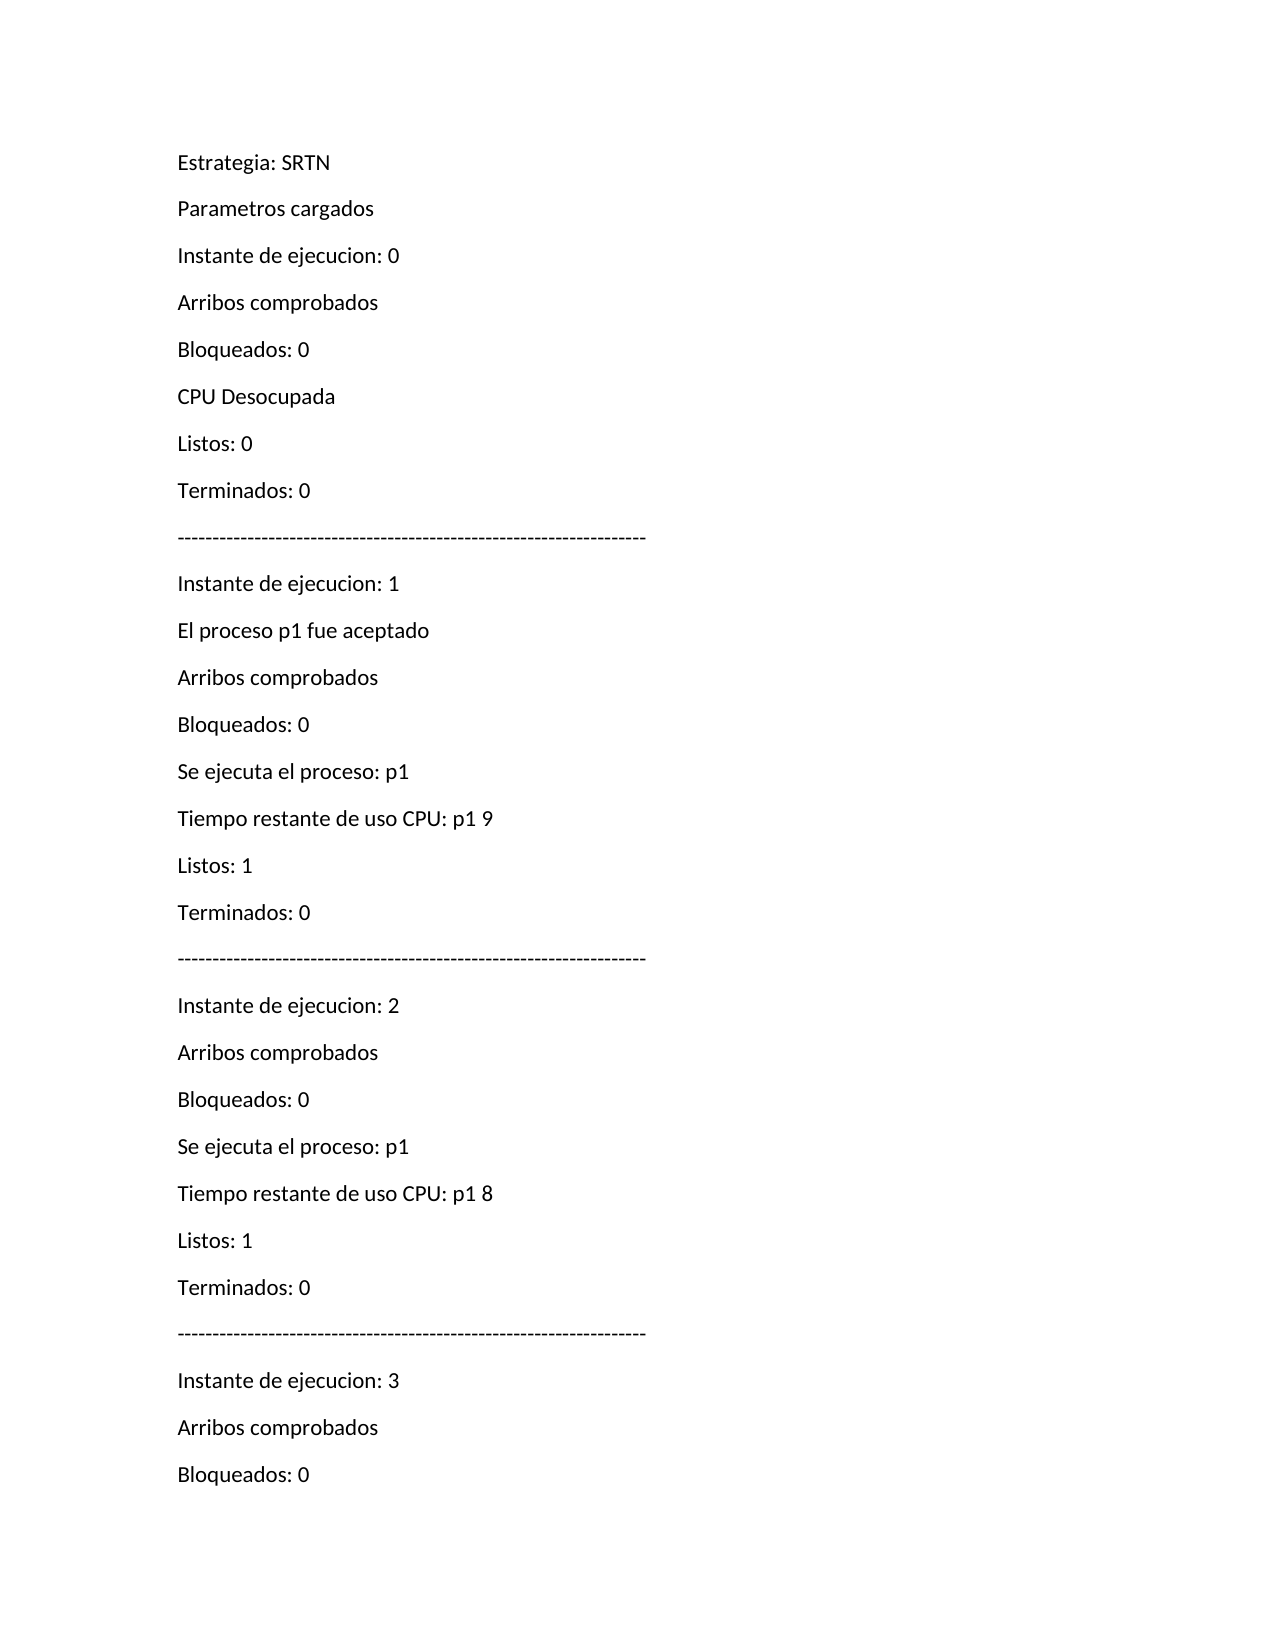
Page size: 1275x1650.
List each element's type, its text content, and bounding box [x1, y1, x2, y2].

text Se ejecuta el proceso: p1 [177, 757, 1098, 785]
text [177, 1319, 1098, 1347]
text Terminados: 0 [177, 476, 1098, 504]
text Bloqueados: 0 [177, 1460, 1098, 1488]
text Terminados: 0 [177, 898, 1098, 926]
text Instante de ejecucion: 3 [177, 1366, 1098, 1394]
text Tiempo restante de uso CPU: p1 9 [177, 804, 1098, 832]
text Listos: 1 [177, 851, 1098, 879]
text Arribos comprobados [177, 1038, 1098, 1066]
text Instante de ejecucion: 2 [177, 991, 1098, 1019]
text El proceso p1 fue aceptado [177, 616, 1098, 644]
text Se ejecuta el proceso: p1 [177, 1132, 1098, 1160]
text ------------------------------------------------------------------- [177, 523, 1098, 551]
text Instante de ejecucion: 0 [177, 241, 1098, 269]
text Bloqueados: 0 [177, 710, 1098, 738]
text ------------------------------------------------------------------- [177, 944, 1098, 972]
text Terminados: 0 [177, 1273, 1098, 1301]
text Bloqueados: 0 [177, 1085, 1098, 1113]
text Bloqueados: 0 [177, 335, 1098, 363]
text Estrategia: SRTN [177, 148, 1098, 176]
text Arribos comprobados [177, 663, 1098, 691]
text Listos: 0 [177, 429, 1098, 457]
text Parametros cargados [177, 194, 1098, 222]
text CPU Desocupada [177, 382, 1098, 410]
text Instante de ejecucion: 1 [177, 569, 1098, 597]
text Tiempo restante de uso CPU: p1 8 [177, 1179, 1098, 1207]
text Listos: 1 [177, 1226, 1098, 1254]
text Arribos comprobados [177, 288, 1098, 316]
text Arribos comprobados [177, 1413, 1098, 1441]
